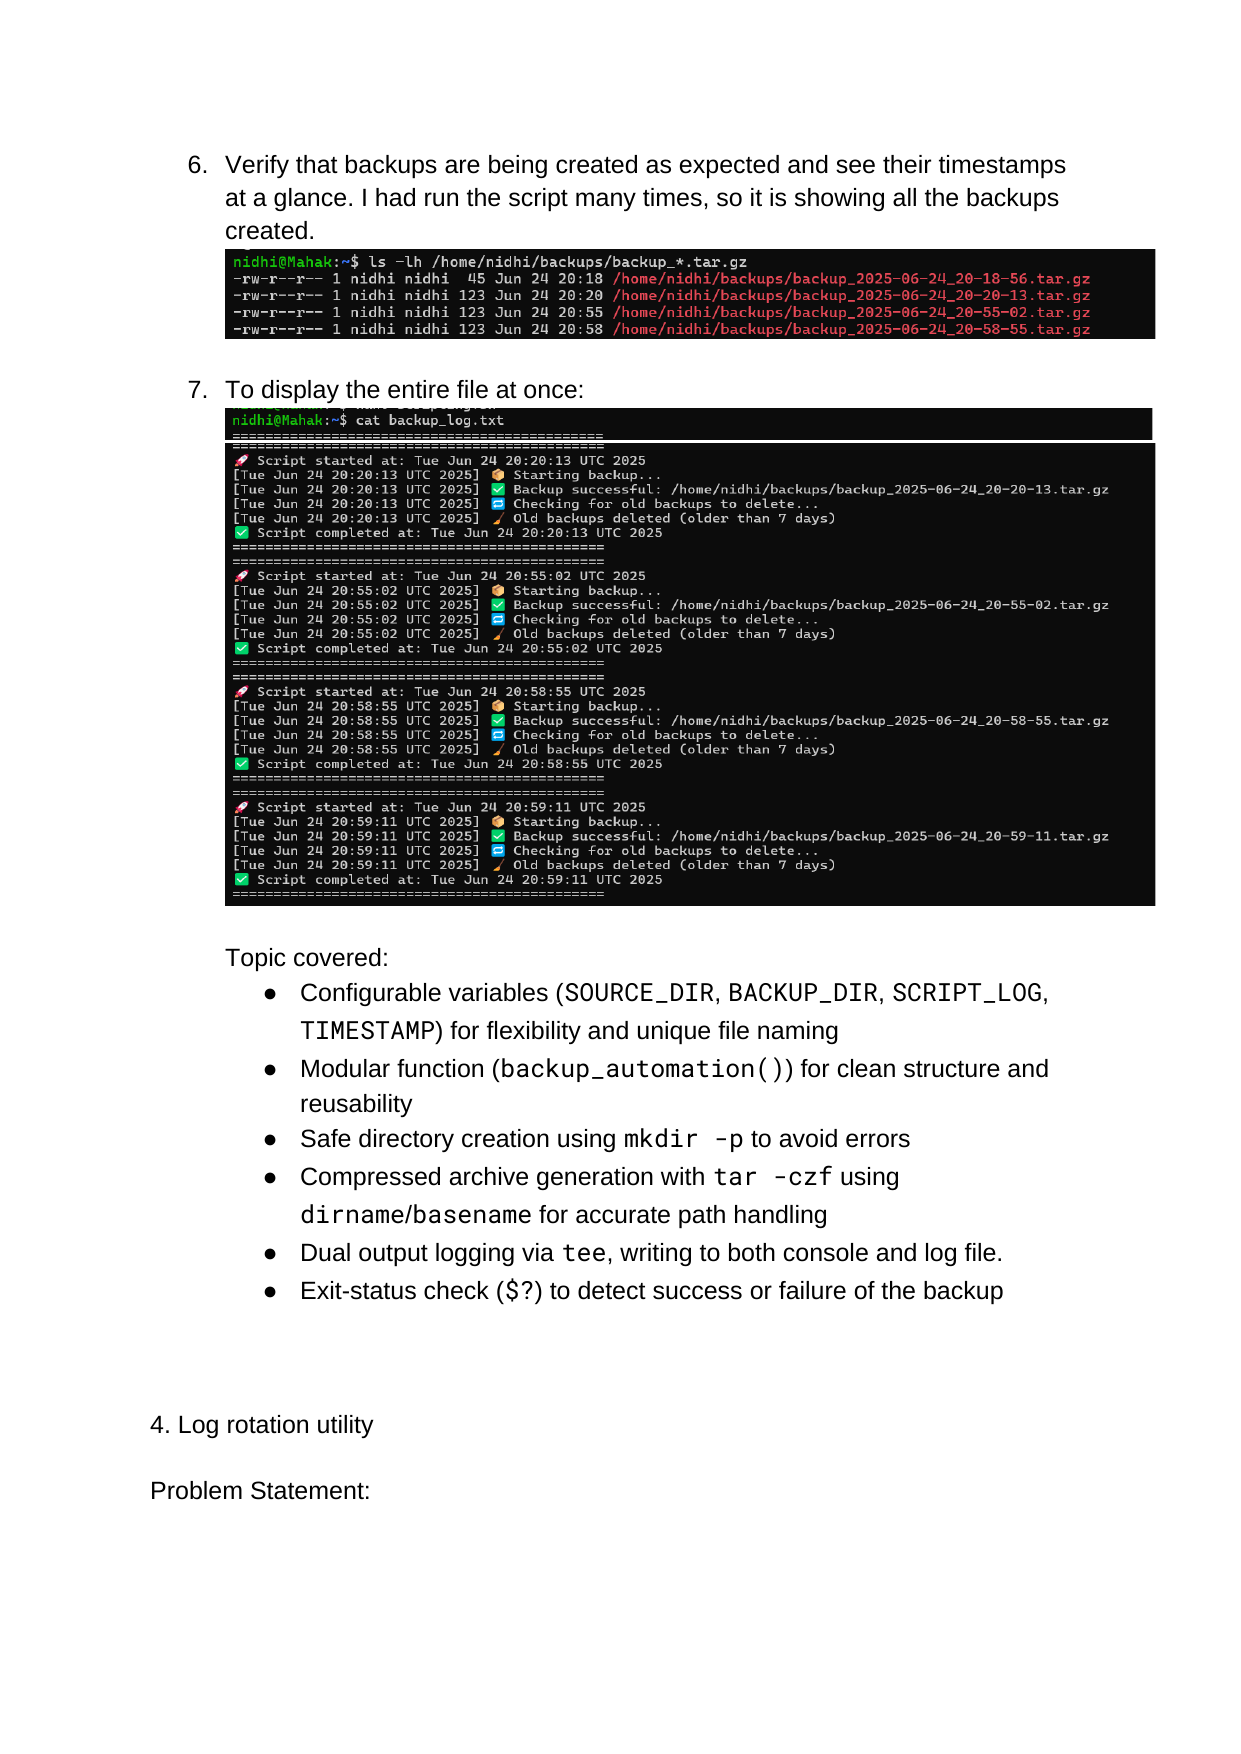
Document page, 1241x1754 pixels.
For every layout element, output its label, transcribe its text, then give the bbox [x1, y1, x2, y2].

text Problem Statement: [150, 1476, 1090, 1505]
list Dual output logging via tee, writing to both console and log file. [262, 1235, 1090, 1268]
picture [225, 408, 1153, 440]
text Topic covered: [225, 942, 1090, 971]
list Configurable variables (SOURCE_DIR, BACKUP_DIR, SCRIPT_LOG, TIMESTAMP) for flexibility and unique file naming [262, 976, 1090, 1046]
list Exit-status check ($?) to detect success or failure of the backup [262, 1273, 1090, 1306]
picture [225, 249, 1156, 339]
text 4. Log rotation utility [150, 1410, 1090, 1439]
list Verify that backups are being created as expected and see their timestamps at a glance. I had run the script many times, so it is showing all the backups created. [187, 150, 1090, 245]
list Modular function (backup_automation()) for clean structure and reusability [262, 1051, 1090, 1117]
picture [225, 443, 1156, 906]
list To display the entire file at once: [187, 375, 1090, 404]
list Compressed archive generation with tar -czf using dirname/basename for accurate path handling [262, 1159, 1090, 1231]
list Safe directory creation using mkdir -p to avoid errors [262, 1122, 1090, 1155]
